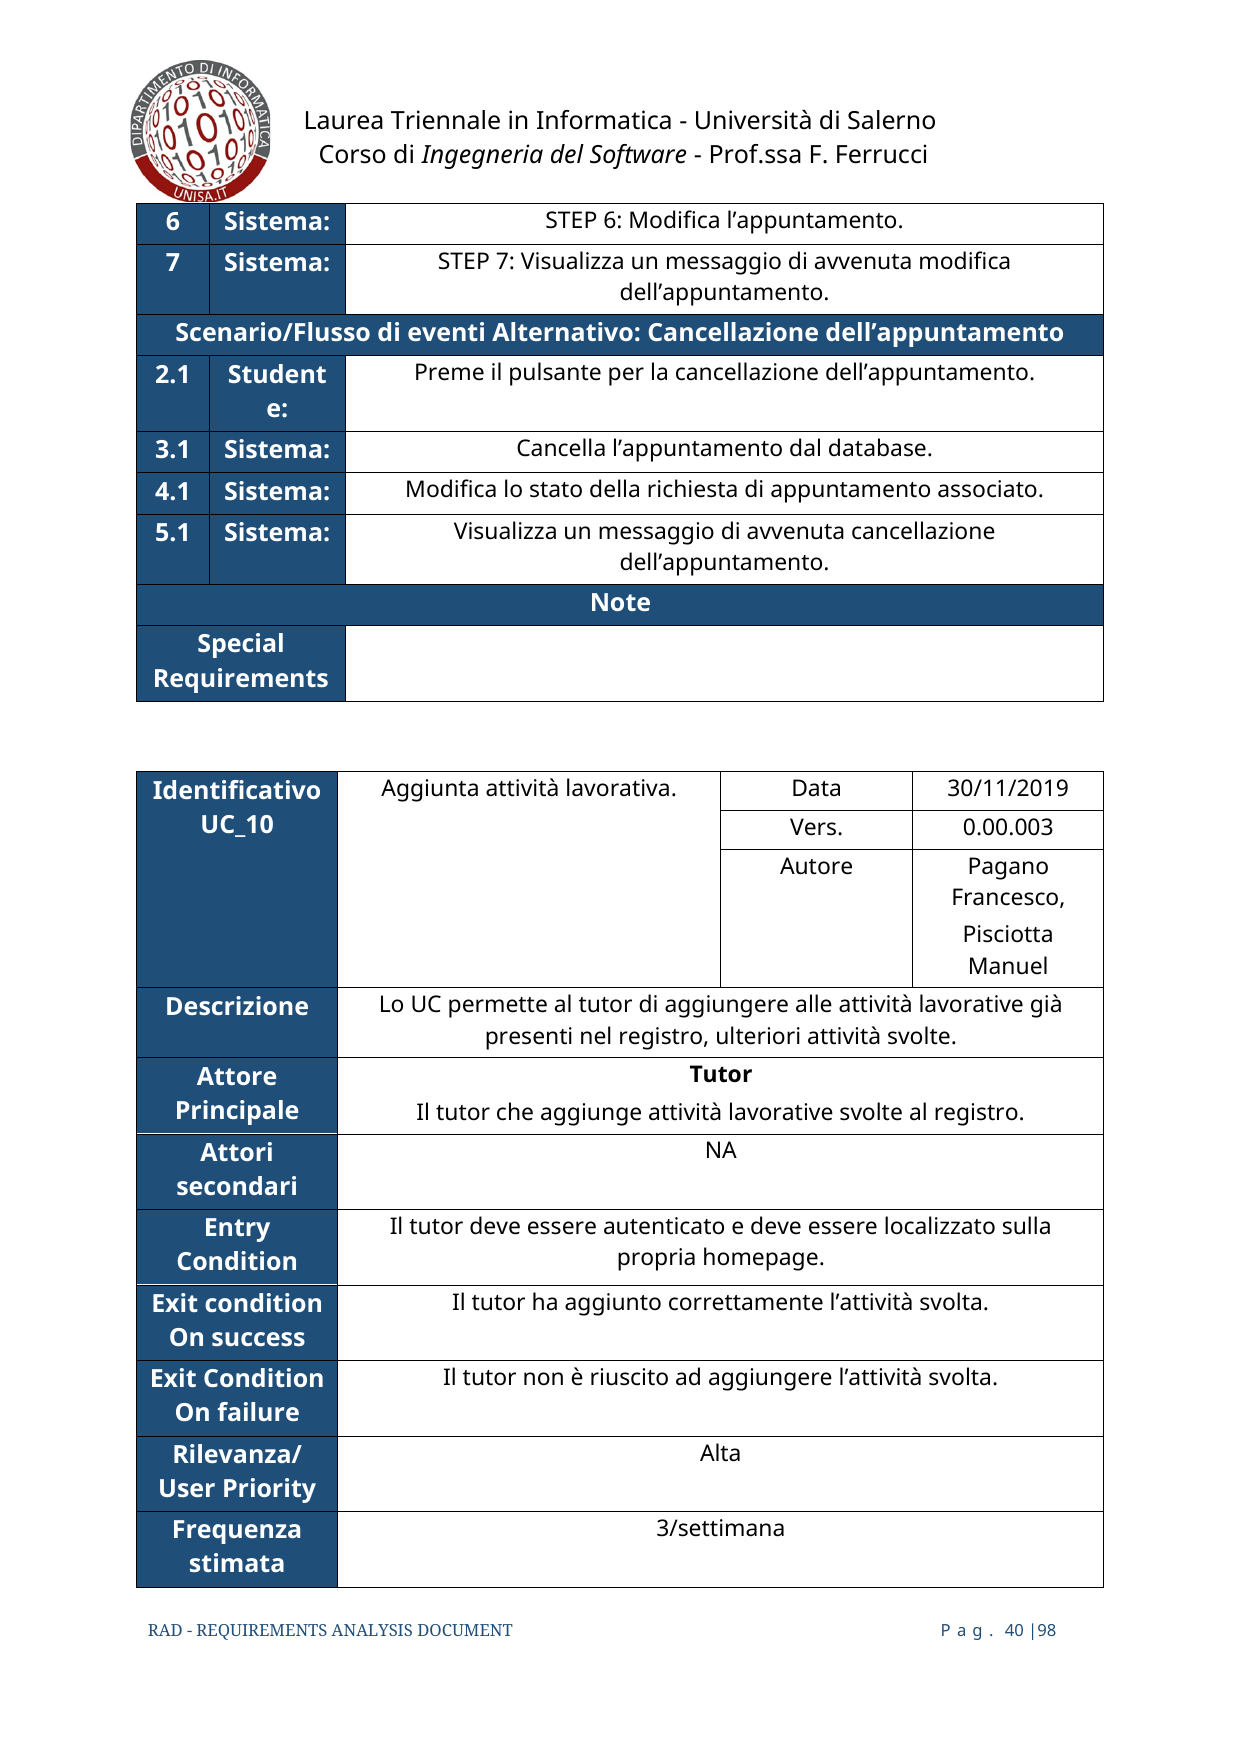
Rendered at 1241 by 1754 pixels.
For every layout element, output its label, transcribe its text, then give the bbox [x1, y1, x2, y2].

table_cell 3/settimana [338, 1512, 1103, 1587]
table_cell Scenario/Flusso di eventi Alternativo: Cancellazione dell’appuntamento [137, 315, 1103, 355]
table_header Data [721, 772, 912, 810]
table_header 30/11/2019 [913, 772, 1103, 810]
table_cell Special Requirements [137, 626, 345, 701]
table_cell Studente: [210, 356, 345, 431]
table_header Identificativo UC_10 [137, 772, 337, 987]
table_cell Visualizza un messaggio di avvenuta cancellazione dell’appuntamento. [346, 515, 1103, 584]
table_cell Sistema: [210, 204, 345, 244]
table_cell 6 [137, 204, 209, 244]
table_cell STEP 7: Visualizza un messaggio di avvenuta modifica dell’appuntamento. [346, 245, 1103, 314]
table_cell 0.00.003 [913, 811, 1103, 848]
table_cell Il tutor non è riuscito ad aggiungere l’attività svolta. [338, 1361, 1103, 1436]
table_cell Cancella l’appuntamento dal database. [346, 432, 1103, 472]
table_header Aggiunta attività lavorativa. [338, 772, 720, 987]
table_cell [346, 626, 1103, 701]
table_cell Entry Condition [137, 1210, 337, 1284]
table_cell Sistema: [210, 515, 345, 584]
table_cell NA [338, 1135, 1103, 1209]
table_cell 2.1 [137, 356, 209, 431]
table_cell 7 [137, 245, 209, 314]
table_cell Lo UC permette al tutor di aggiungere alle attività lavorative già presenti nel registro, ulteriori attività svolte. [338, 988, 1103, 1057]
table_cell Exit Condition On failure [137, 1361, 337, 1436]
table_cell Frequenza stimata [137, 1512, 337, 1587]
table_cell Autore [721, 850, 912, 987]
table_cell Sistema: [210, 245, 345, 314]
table_cell STEP 6: Modifica l’appuntamento. [346, 204, 1103, 244]
table_cell Preme il pulsante per la cancellazione dell’appuntamento. [346, 356, 1103, 431]
table_cell Sistema: [210, 473, 345, 514]
table_cell 3.1 [137, 432, 209, 472]
table_cell 4.1 [137, 473, 209, 514]
table_cell Rilevanza/User Priority [137, 1437, 337, 1511]
table_cell Exit condition On success [137, 1286, 337, 1360]
table_cell Tutor Il tutor che aggiunge attività lavorative svolte al registro. [338, 1058, 1103, 1133]
table_cell Alta [338, 1437, 1103, 1511]
table_cell Sistema: [210, 432, 345, 472]
table_cell Il tutor ha aggiunto correttamente l’attività svolta. [338, 1286, 1103, 1360]
table_cell Attore Principale [137, 1058, 337, 1133]
table_cell 5.1 [137, 515, 209, 584]
table_cell Il tutor deve essere autenticato e deve essere localizzato sulla propria homepage. [338, 1210, 1103, 1284]
picture [129, 60, 271, 201]
table_cell Pagano Francesco, Pisciotta Manuel [913, 850, 1103, 987]
table_cell Vers. [721, 811, 912, 848]
table_cell Attori secondari [137, 1135, 337, 1209]
table_cell Modifica lo stato della richiesta di appuntamento associato. [346, 473, 1103, 514]
table_cell Descrizione [137, 988, 337, 1057]
table_cell Note [137, 585, 1103, 625]
